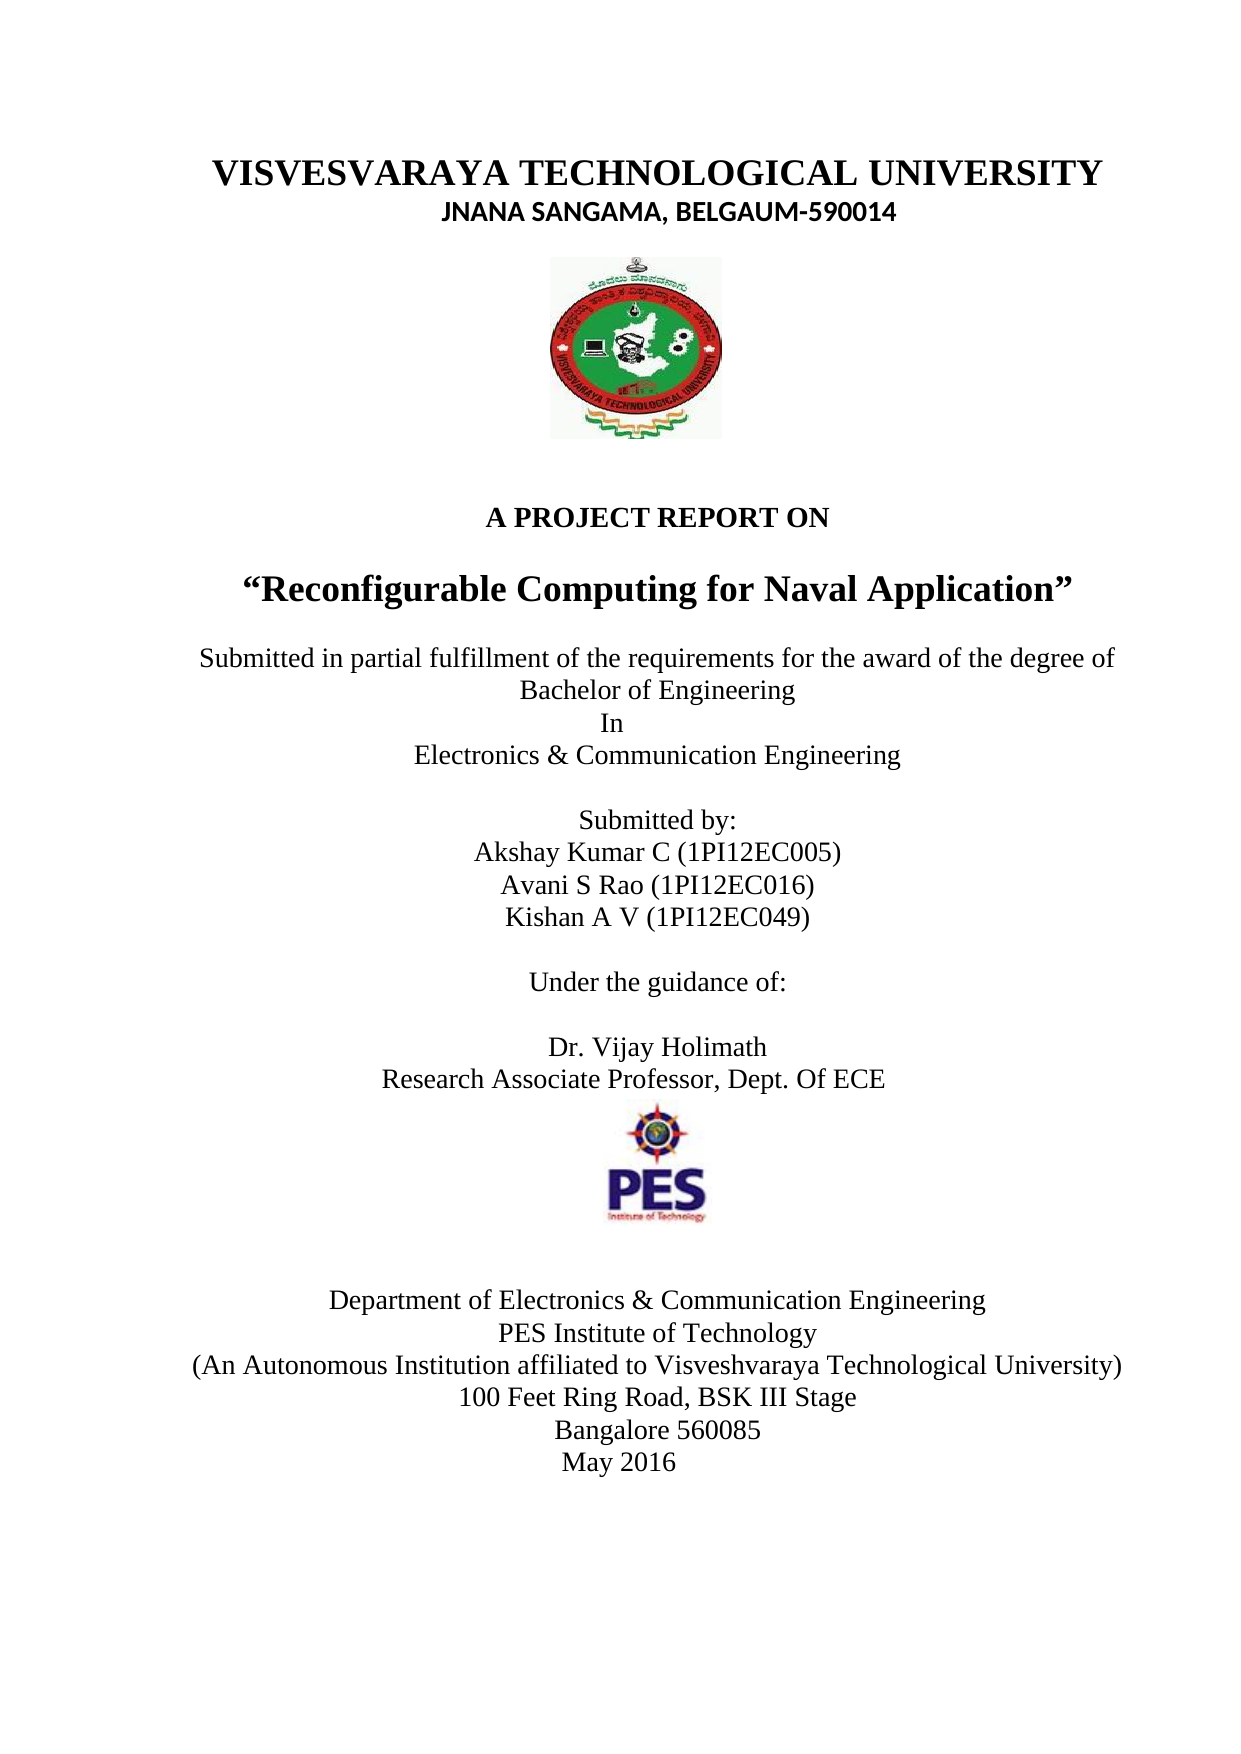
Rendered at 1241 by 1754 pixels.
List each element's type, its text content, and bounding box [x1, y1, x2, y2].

text A PROJECT REPORT ON [150, 500, 1165, 533]
text Department of Electronics & Communication Engineering [150, 1283, 1165, 1316]
picture [550, 257, 722, 439]
text Research Associate Professor, Dept. Of ECE [150, 1062, 1165, 1094]
text Submitted by: [150, 803, 1165, 835]
text “Reconfigurable Computing for Naval Application” [150, 567, 1165, 610]
text Akshay Kumar C (1PI12EC005) [150, 835, 1165, 868]
text Bangalore 560085 [150, 1413, 1165, 1445]
text Submitted in partial fulfillment of the requirements for the award of the degree of Bachelor of Engineering [150, 641, 1165, 706]
text 100 Feet Ring Road, BSK III Stage [150, 1381, 1165, 1413]
picture [602, 1099, 713, 1226]
text May 2016 [150, 1445, 1165, 1478]
text Dr. Vijay Holimath [150, 1030, 1165, 1062]
text (An Autonomous Institution affiliated to Visveshvaraya Technological University) [150, 1348, 1165, 1381]
text PES Institute of Technology [150, 1316, 1165, 1348]
text VISVESVARAYA TECHNOLOGICAL UNIVERSITY [150, 150, 1165, 193]
text In [525, 706, 1209, 738]
text Electronics & Communication Engineering [150, 738, 1165, 771]
text JNANA SANGAMA, BELGAUM-590014 [173, 193, 1165, 229]
text Under the guidance of: [150, 965, 1165, 997]
text Avani S Rao (1PI12EC016) [150, 868, 1165, 900]
text Kishan A V (1PI12EC049) [150, 900, 1165, 933]
